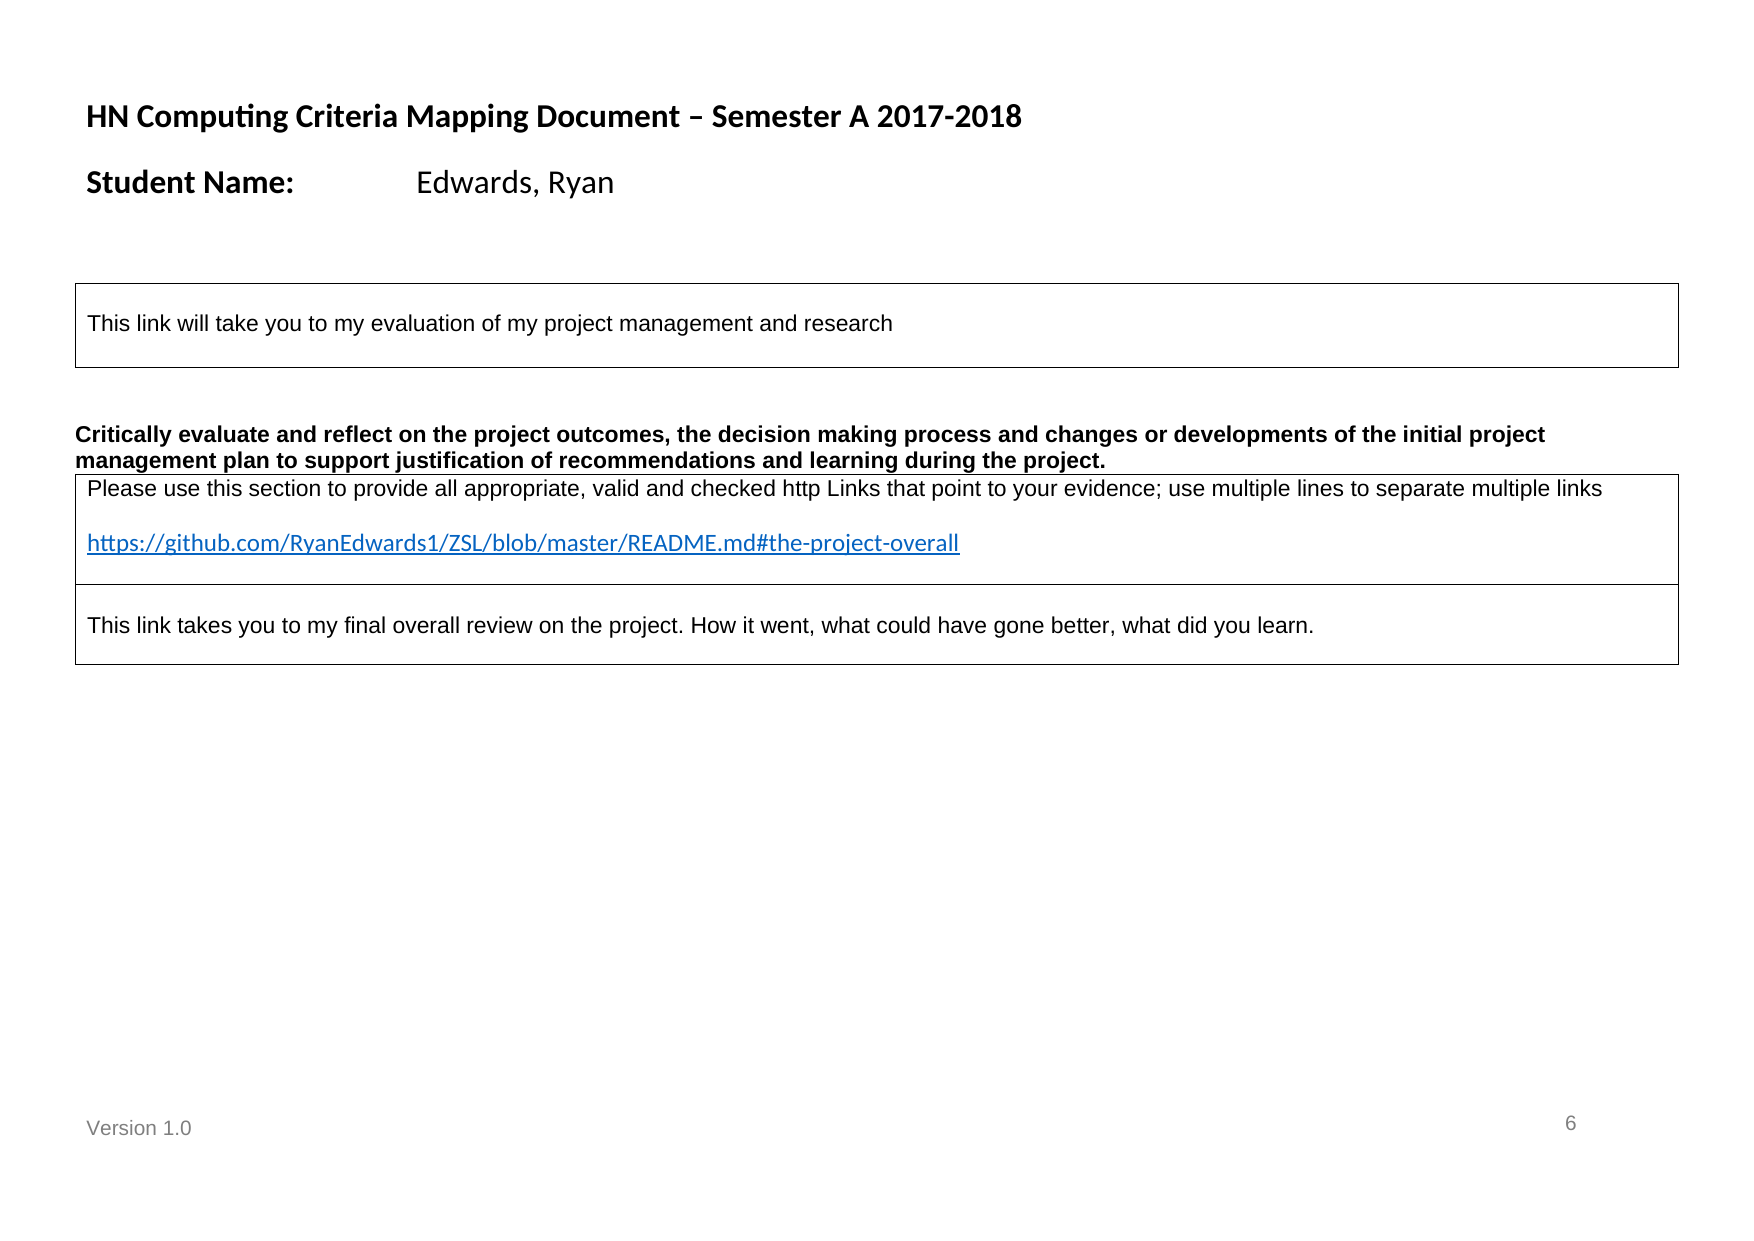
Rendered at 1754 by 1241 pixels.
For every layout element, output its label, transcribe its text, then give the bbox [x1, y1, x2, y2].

text Critically evaluate and reflect on the project outcomes, the decision making process and changes or developments of the initial project management plan to support justification of recommendations and learning during the project. [75, 421, 1679, 474]
table_cell This link will take you to my evaluation of my project management and research [76, 284, 1678, 367]
table_header Please use this section to provide all appropriate, valid and checked http Links that point to your evidence; use multiple lines to separate multiple links https://github.com/RyanEdwards1/ZSL/blob/master/README.md#the-project-overall [76, 475, 1678, 584]
table_cell This link takes you to my final overall review on the project. How it went, what could have gone better, what did you learn. [76, 585, 1678, 664]
